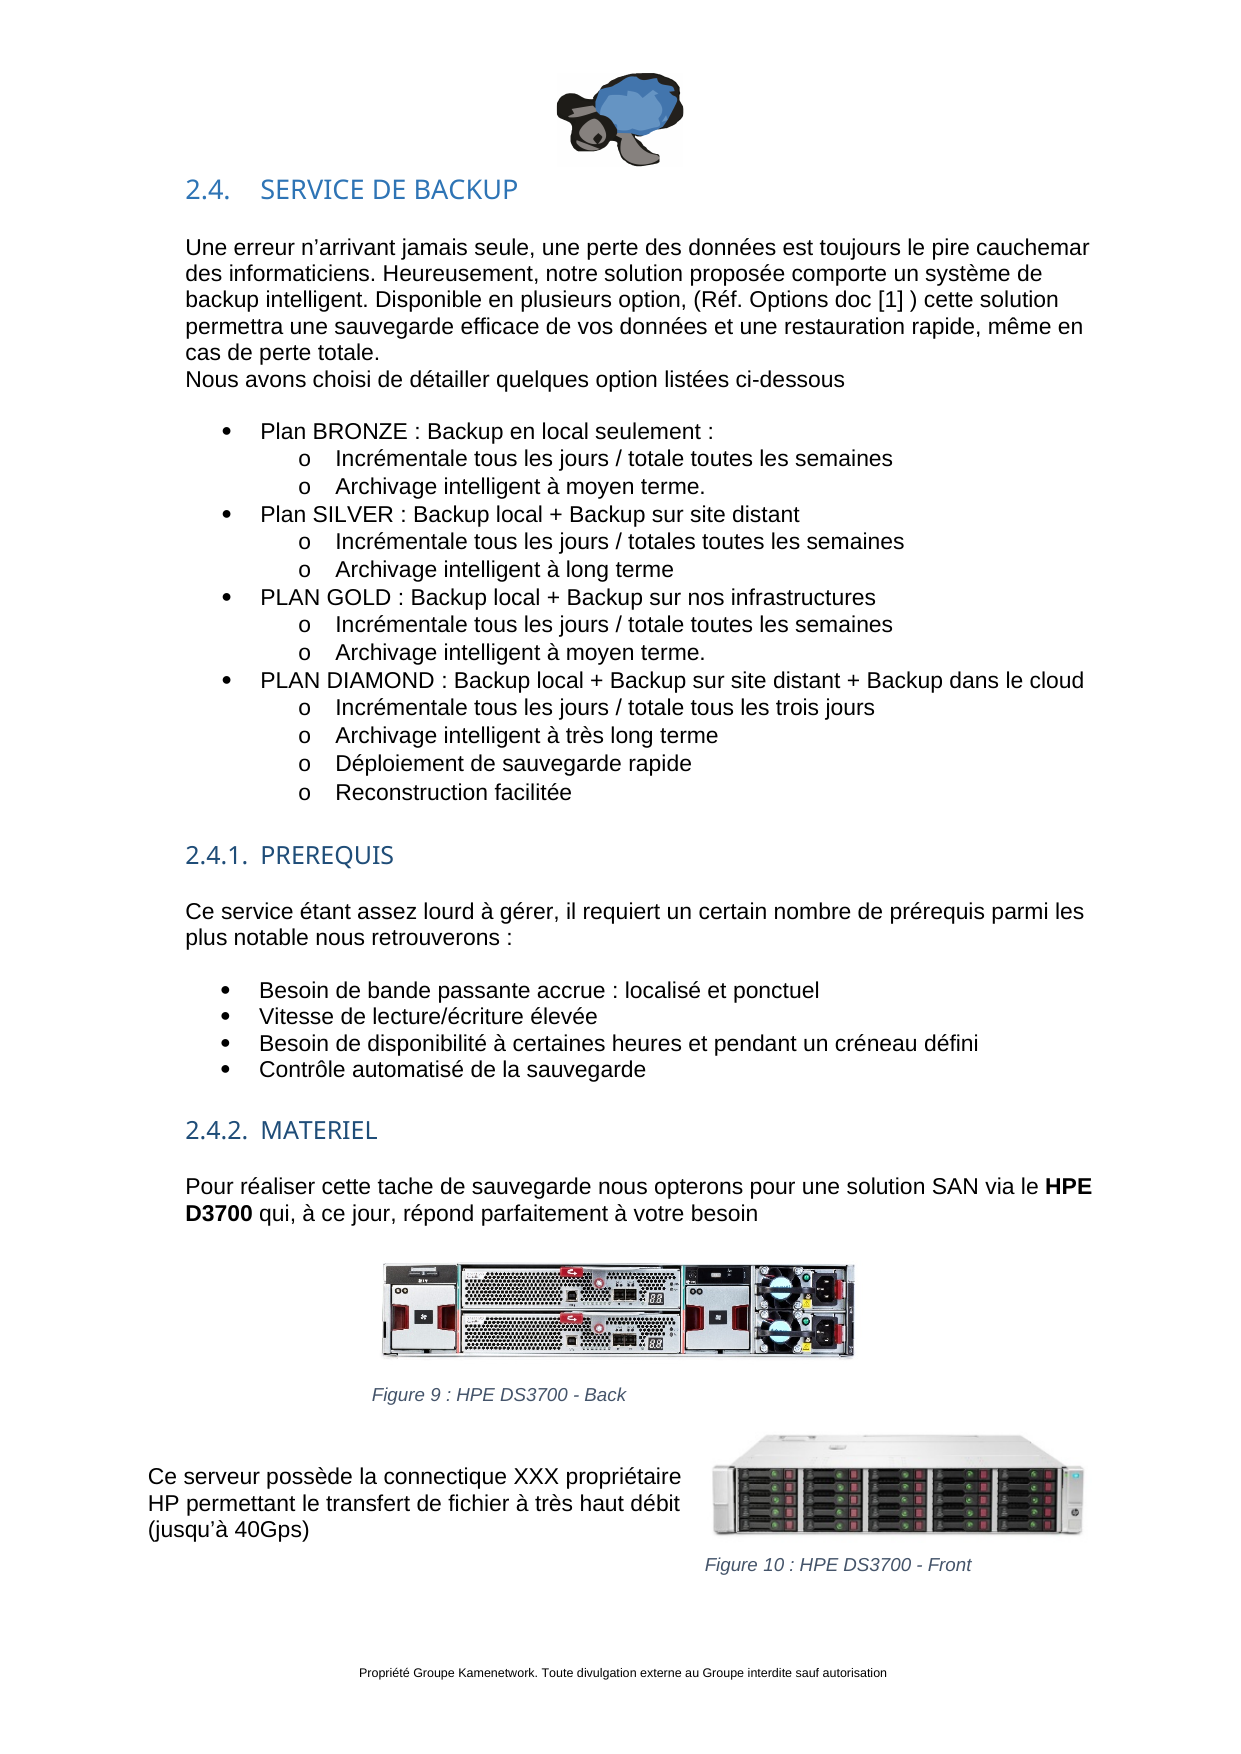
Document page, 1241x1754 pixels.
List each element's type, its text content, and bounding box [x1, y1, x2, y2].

list Vitesse de lecture/écriture élevée [221, 1003, 1093, 1030]
list Archivage intelligent à long terme [298, 556, 1093, 584]
text Pour réaliser cette tache de sauvegarde nous opterons pour une solution SAN via le HPE D3700 qui, à ce jour, répond parfaitement à votre besoin [185, 1173, 1093, 1226]
list Plan BRONZE : Backup en local seulement : [223, 418, 1093, 444]
list Besoin de disponibilité à certaines heures et pendant un créneau défini [221, 1030, 1093, 1056]
list Incrémentale tous les jours / totales toutes les semaines [298, 528, 1093, 556]
list Plan SILVER : Backup local + Backup sur site distant [223, 501, 1093, 528]
list Incrémentale tous les jours / totale toutes les semaines [298, 444, 1093, 473]
list Incrémentale tous les jours / totale toutes les semaines [298, 611, 1093, 639]
text Nous avons choisi de détailler quelques option listées ci-dessous [185, 366, 1093, 392]
picture [556, 73, 684, 167]
subtitle MATERIEL [185, 1113, 1093, 1147]
text Une erreur n’arrivant jamais seule, une perte des données est toujours le pire cauchemar des informaticiens. Heureusement, notre solution proposée comporte un système de backup intelligent. Disponible en plusieurs option, (Réf. Options doc [1] ) cette solution permettra une sauvegarde efficace de vos données et une restauration rapide, même en cas de perte totale. [185, 234, 1093, 366]
list Contrôle automatisé de la sauvegarde [221, 1056, 1093, 1082]
list PLAN DIAMOND : Backup local + Backup sur site distant + Backup dans le cloud [223, 667, 1093, 694]
list Archivage intelligent à moyen terme. [298, 473, 1093, 501]
list Besoin de bande passante accrue : localisé et ponctuel [221, 977, 1093, 1003]
list Incrémentale tous les jours / totale tous les trois jours [298, 694, 1093, 722]
list PLAN GOLD : Backup local + Backup sur nos infrastructures [223, 584, 1093, 611]
text Ce service étant assez lourd à gérer, il requiert un certain nombre de prérequis parmi les plus notable nous retrouverons : [185, 898, 1093, 951]
picture [371, 1249, 865, 1372]
text Ce serveur possède la connectique XXX propriétaire HP permettant le transfert de fichier à très haut débit (jusqu’à 40Gps) [148, 1463, 704, 1542]
list Archivage intelligent à moyen terme. [298, 639, 1093, 667]
subtitle SERVICE DE BACKUP [185, 171, 1093, 207]
list Archivage intelligent à très long terme [298, 722, 1093, 750]
subtitle PREREQUIS [185, 837, 1093, 872]
list Déploiement de sauvegarde rapide [298, 750, 1093, 779]
list Reconstruction facilitée [298, 779, 1093, 807]
picture [704, 1423, 1092, 1542]
